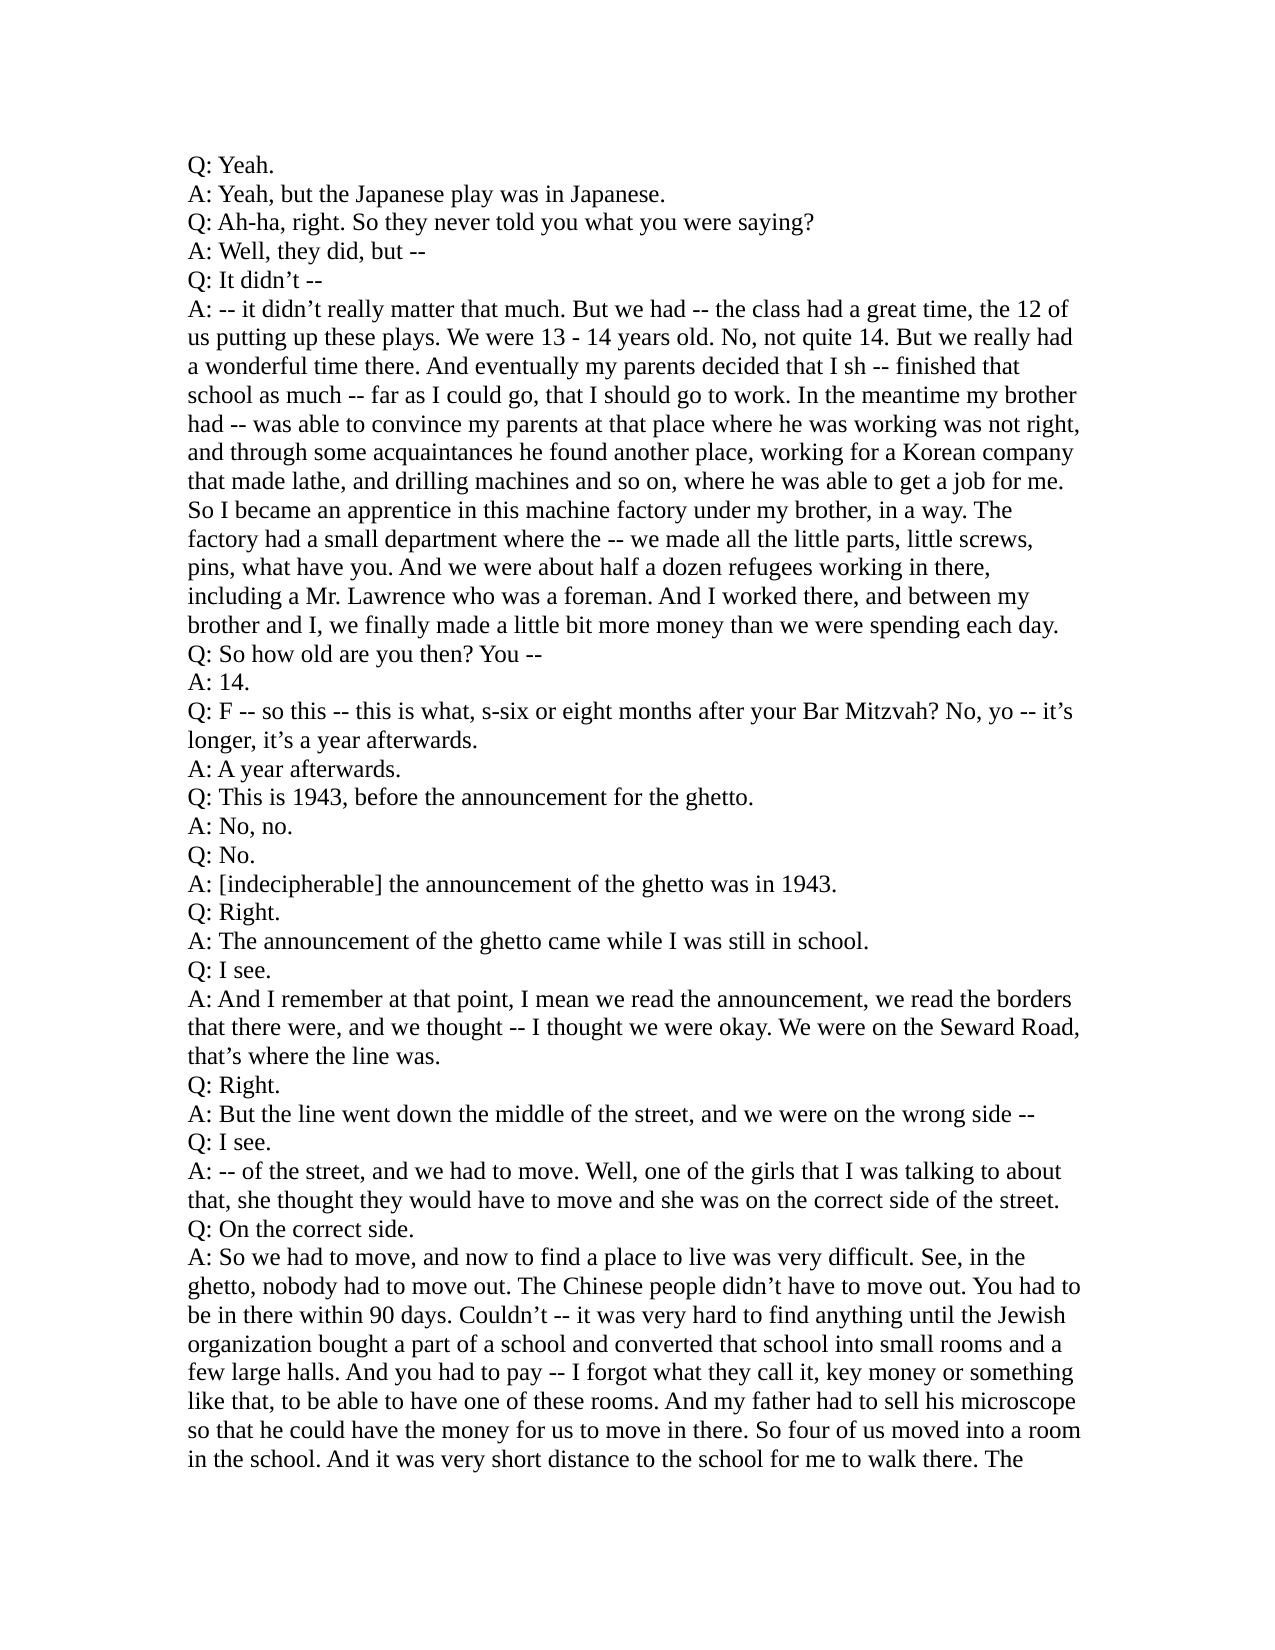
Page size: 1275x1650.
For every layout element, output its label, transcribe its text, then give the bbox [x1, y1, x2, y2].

text Q: Yeah. [187, 322, 1087, 351]
text Q: Ah-ha, right. So they never told you what you were saying? [187, 380, 1087, 409]
text Q: Shakespeare -- [187, 265, 1087, 294]
text A: A year afterwards. [187, 926, 1087, 955]
text A: But the line went down the middle of the street, and we were on the wrong side -- [187, 1271, 1087, 1300]
text Q: So how old are you then? You -- [187, 811, 1087, 840]
text Q: It didn’t -- [187, 437, 1087, 466]
text A: Well, they did, but -- [187, 409, 1087, 437]
text A: No, on -- [187, 236, 1087, 265]
text A: And I remember at that point, I mean we read the announcement, we read the borders that there were, and we thought -- I thought we were okay. We were on the Seward Road, that’s where the line was. [187, 1156, 1087, 1242]
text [187, 1415, 1087, 1472]
text A: No, no. [187, 984, 1087, 1012]
text A: The announcement of the ghetto came while I was still in school. [187, 1099, 1087, 1127]
text A: Yeah, but the Japanese play was in Japanese. [187, 351, 1087, 380]
text Q: Right. [187, 1242, 1087, 1271]
text Q: But you were saying it in English? [187, 207, 1087, 236]
text Q: This is 1943, before the announcement for the ghetto. [187, 955, 1087, 984]
text A: The Shakespeare in English. [187, 294, 1087, 322]
text Q: On the correct side. [187, 1386, 1087, 1415]
text A: -- it didn’t really matter that much. But we had -- the class had a great time, the 12 of us putting up these plays. We were 13 - 14 years old. No, not quite 14. But we really had a wonderful time there. And eventually my parents decided that I sh -- finished that school as much -- far as I could go, that I should go to work. In the meantime my brother had -- was able to convince my parents at that place where he was working was not right, and through some acquaintances he found another place, working for a Korean company that made lathe, and drilling machines and so on, where he was able to get a job for me. So I became an apprentice in this machine factory under my brother, in a way. The factory had a small department where the -- we made all the little parts, little screws, pins, what have you. And we were about half a dozen refugees working in there, including a Mr. Lawrence who was a foreman. And I worked there, and between my brother and I, we finally made a little bit more money than we were spending each day. [187, 466, 1087, 811]
text Q: No. [187, 1012, 1087, 1041]
text Q: I see. [187, 1300, 1087, 1329]
text A: -- sitting on the stage there. Course we learned it by heart, I have no idea what I was actually saying. The -- [187, 150, 1087, 207]
text A: [indecipherable] the announcement of the ghetto was in 1943. [187, 1041, 1087, 1070]
text Q: Right. [187, 1070, 1087, 1099]
text Q: F -- so this -- this is what, s-six or eight months after your Bar Mitzvah? No, yo -- it’s longer, it’s a year afterwards. [187, 869, 1087, 926]
text A: 14. [187, 840, 1087, 869]
text Q: I see. [187, 1127, 1087, 1156]
text A: -- of the street, and we had to move. Well, one of the girls that I was talking to about that, she thought they would have to move and she was on the correct side of the street. [187, 1329, 1087, 1386]
